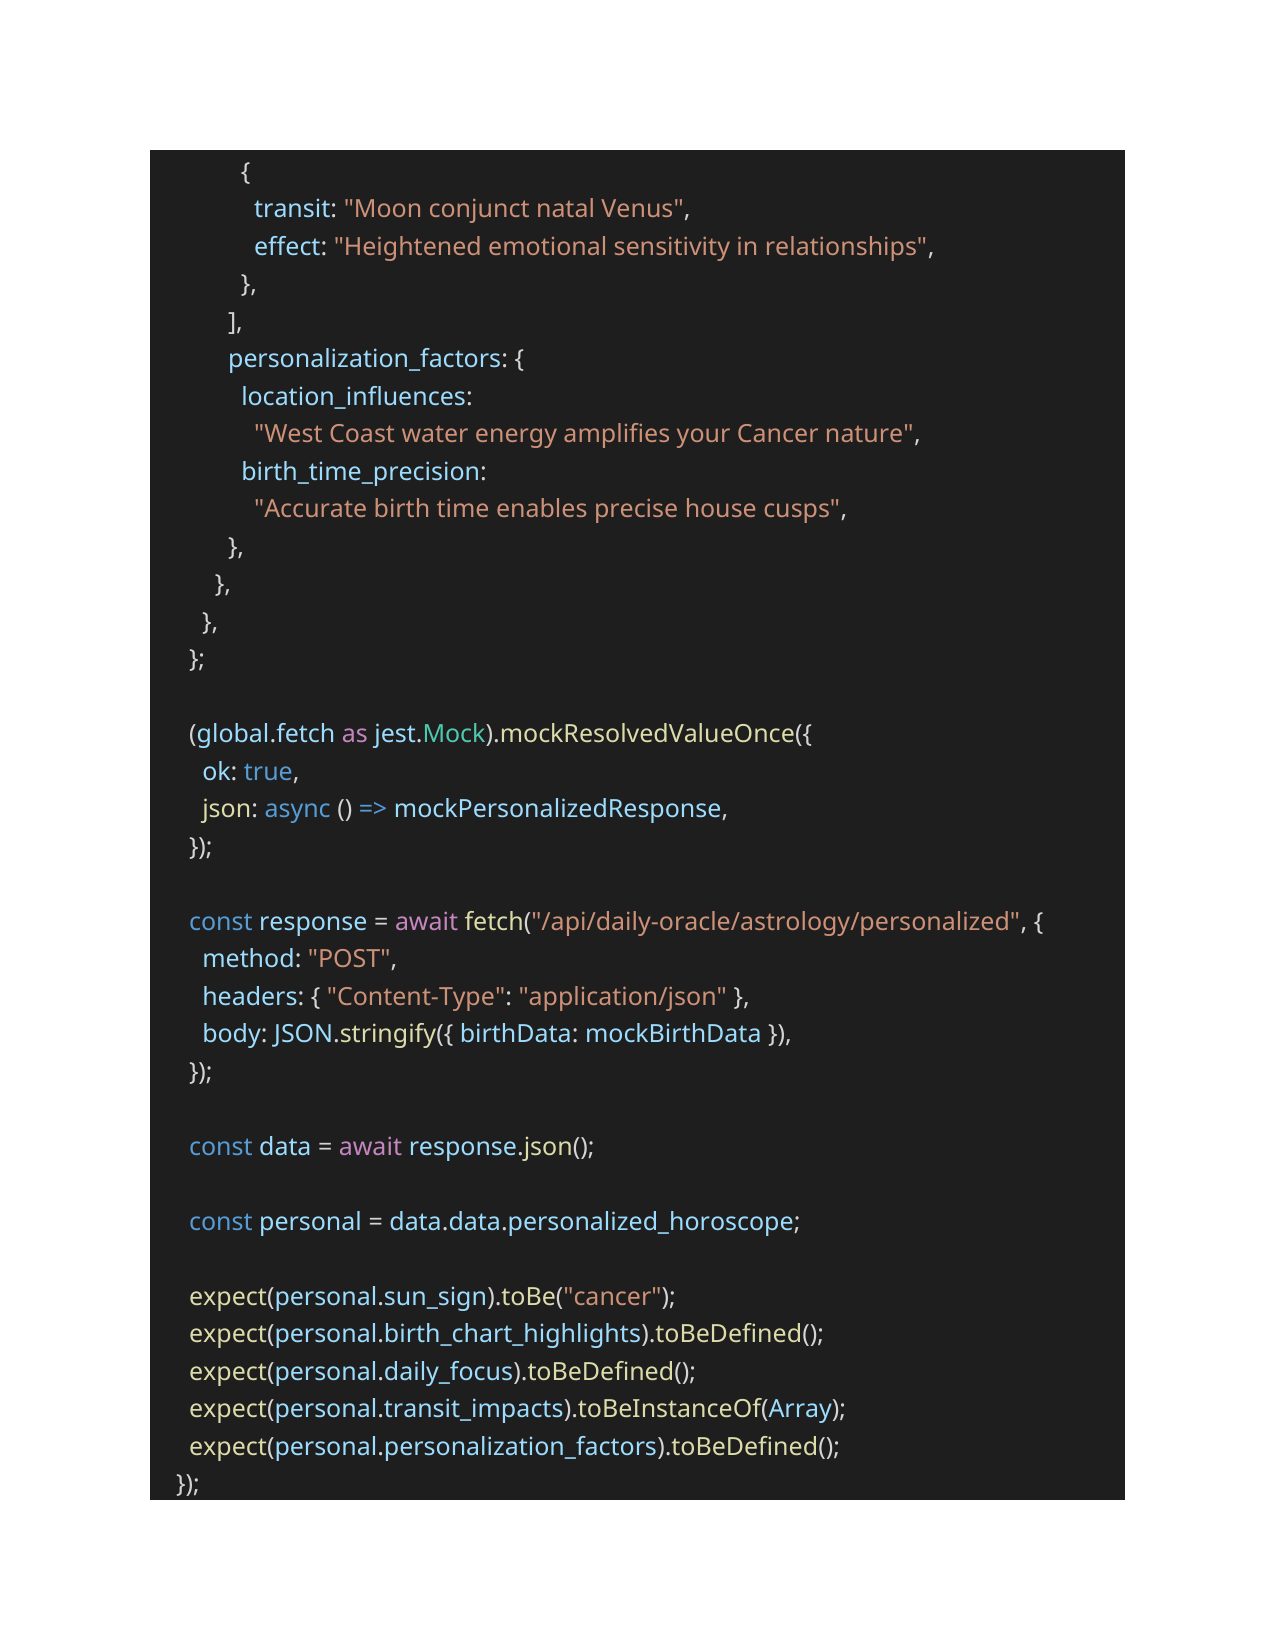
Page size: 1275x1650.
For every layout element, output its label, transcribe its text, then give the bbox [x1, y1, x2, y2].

text }); [150, 1462, 1125, 1500]
text json: async () => mockPersonalizedResponse, [150, 787, 1125, 825]
text ], [150, 300, 1125, 337]
text const data = await response.json(); [150, 1125, 1125, 1162]
text const personal = data.data.personalized_horoscope; [150, 1200, 1125, 1237]
text }, [150, 562, 1125, 600]
text transit: "Moon conjunct natal Venus", [150, 187, 1125, 225]
text body: JSON.stringify({ birthData: mockBirthData }), [150, 1012, 1125, 1050]
text personalization_factors: { [150, 337, 1125, 375]
text }, [150, 262, 1125, 300]
text }; [150, 637, 1125, 675]
text "West Coast water energy amplifies your Cancer nature", [150, 412, 1125, 450]
text method: "POST", [150, 937, 1125, 975]
text ok: true, [150, 750, 1125, 787]
text effect: "Heightened emotional sensitivity in relationships", [150, 225, 1125, 262]
text "Accurate birth time enables precise house cusps", [150, 487, 1125, 525]
text expect(personal.transit_impacts).toBeInstanceOf(Array); [150, 1387, 1125, 1425]
text expect(personal.personalization_factors).toBeDefined(); [150, 1425, 1125, 1462]
text expect(personal.sun_sign).toBe("cancer"); [150, 1275, 1125, 1312]
text }); [150, 1050, 1125, 1087]
text }, [150, 525, 1125, 562]
text }, [150, 600, 1125, 637]
text (global.fetch as jest.Mock).mockResolvedValueOnce({ [150, 712, 1125, 750]
text const response = await fetch("/api/daily-oracle/astrology/personalized", { [150, 900, 1125, 937]
text expect(personal.daily_focus).toBeDefined(); [150, 1350, 1125, 1387]
text location_influences: [150, 375, 1125, 412]
text expect(personal.birth_chart_highlights).toBeDefined(); [150, 1312, 1125, 1350]
text }); [150, 825, 1125, 862]
text birth_time_precision: [150, 450, 1125, 487]
text { [150, 150, 1125, 187]
text headers: { "Content-Type": "application/json" }, [150, 975, 1125, 1012]
